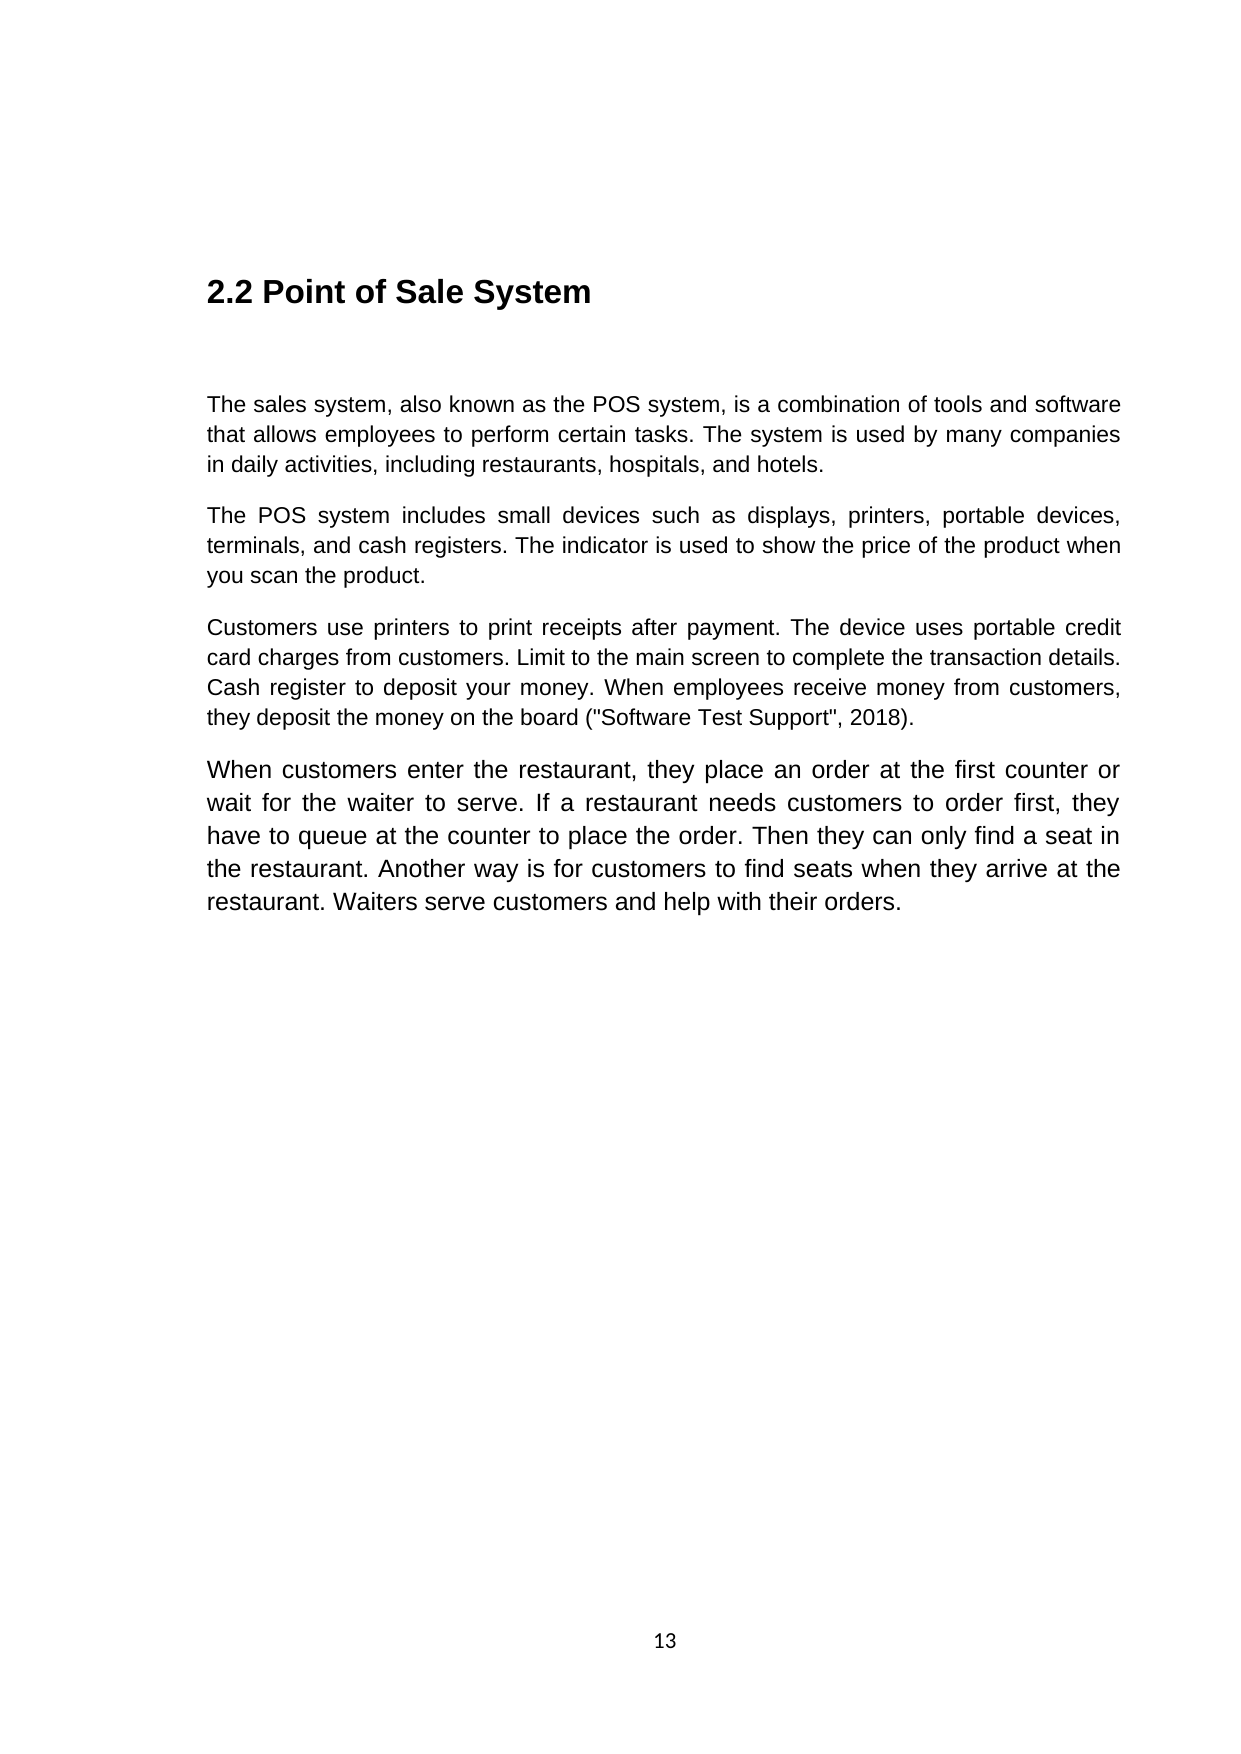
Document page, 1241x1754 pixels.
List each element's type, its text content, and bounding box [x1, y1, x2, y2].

text The POS system includes small devices such as displays, printers, portable devices, terminals, and cash registers. The indicator is used to show the price of the product when you scan the product. [207, 502, 1122, 589]
text 2.2 Point of Sale System [207, 272, 1122, 310]
text The sales system, also known as the POS system, is a combination of tools and software that allows employees to perform certain tasks. The system is used by many companies in daily activities, including restaurants, hospitals, and hotels. [207, 391, 1122, 477]
text When customers enter the restaurant, they place an order at the first counter or wait for the waiter to serve. If a restaurant needs customers to order first, they have to queue at the counter to place the order. Then they can only find a seat in the restaurant. Another way is for customers to find seats when they arrive at the restaurant. Waiters serve customers and help with their orders. [207, 755, 1122, 916]
text Customers use printers to print receipts after payment. The device uses portable credit card charges from customers. Limit to the main screen to complete the transaction details. Cash register to deposit your money. When employees receive money from customers, they deposit the money on the board ("Software Test Support", 2018). [207, 613, 1122, 730]
